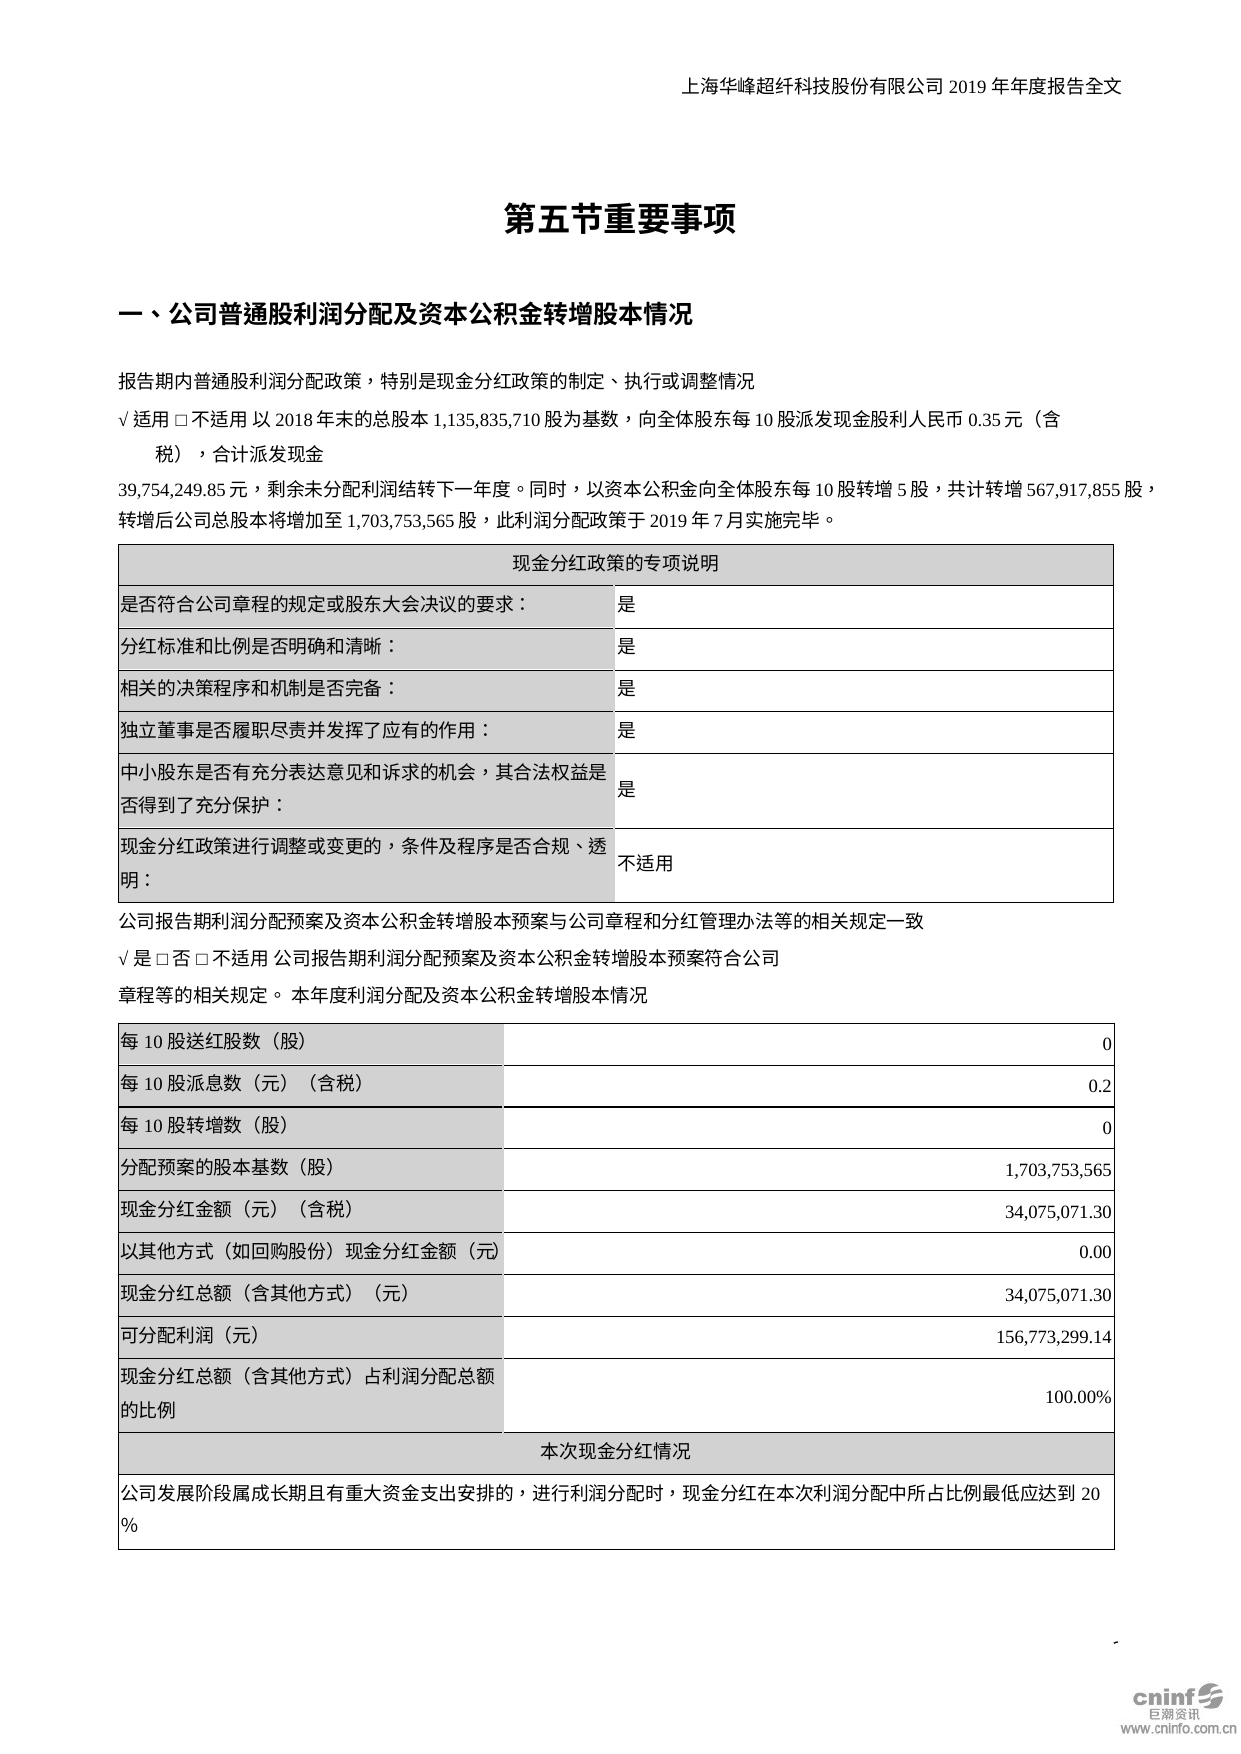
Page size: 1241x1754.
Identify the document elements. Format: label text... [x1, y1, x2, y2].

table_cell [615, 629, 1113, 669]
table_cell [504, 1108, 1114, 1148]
text √ 适用 □ 不适用 以2018年末的总股本1,135,835,710股为基数，向全体股东每10股派发现金股利人民币0.35元（含税），合计派发现金 [118, 406, 1104, 467]
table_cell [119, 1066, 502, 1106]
text 公司报告期利润分配预案及资本公积金转增股本预案与公司章程和分红管理办法等的相关规定一致 [118, 908, 1123, 934]
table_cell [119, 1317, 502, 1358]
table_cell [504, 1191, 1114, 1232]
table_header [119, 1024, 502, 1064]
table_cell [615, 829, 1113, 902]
subtitle 一、公司普通股利润分配及资本公积金转增股本情况 [118, 297, 1123, 331]
subtitle 第五节重要事项 [116, 196, 1124, 241]
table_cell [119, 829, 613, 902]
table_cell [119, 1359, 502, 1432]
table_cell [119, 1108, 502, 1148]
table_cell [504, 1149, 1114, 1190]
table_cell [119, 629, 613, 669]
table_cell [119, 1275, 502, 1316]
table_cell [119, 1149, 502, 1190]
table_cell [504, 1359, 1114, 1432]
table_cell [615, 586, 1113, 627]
picture [1115, 1680, 1240, 1737]
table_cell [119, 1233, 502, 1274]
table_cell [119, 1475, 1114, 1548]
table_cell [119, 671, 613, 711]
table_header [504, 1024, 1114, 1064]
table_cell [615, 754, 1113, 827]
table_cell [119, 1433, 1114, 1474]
text 报告期内普通股利润分配政策，特别是现金分红政策的制定、执行或调整情况 [118, 368, 1123, 394]
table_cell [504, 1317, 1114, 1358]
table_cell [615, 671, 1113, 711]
text 39,754,249.85元，剩余未分配利润结转下一年度。同时，以资本公积金向全体股东每10股转增5股，共计转增567,917,855股， [118, 477, 1240, 501]
text 转增后公司总股本将增加至1,703,753,565股，此利润分配政策于2019年7月实施完毕。 [118, 508, 1123, 533]
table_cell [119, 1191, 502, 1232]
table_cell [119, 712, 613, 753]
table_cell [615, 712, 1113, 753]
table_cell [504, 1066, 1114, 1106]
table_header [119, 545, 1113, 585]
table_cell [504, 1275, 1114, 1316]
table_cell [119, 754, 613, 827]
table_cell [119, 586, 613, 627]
text √ 是 □ 否 □ 不适用 公司报告期利润分配预案及资本公积金转增股本预案符合公司章程等的相关规定。 本年度利润分配及资本公积金转增股本情况 [118, 946, 795, 1008]
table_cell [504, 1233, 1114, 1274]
